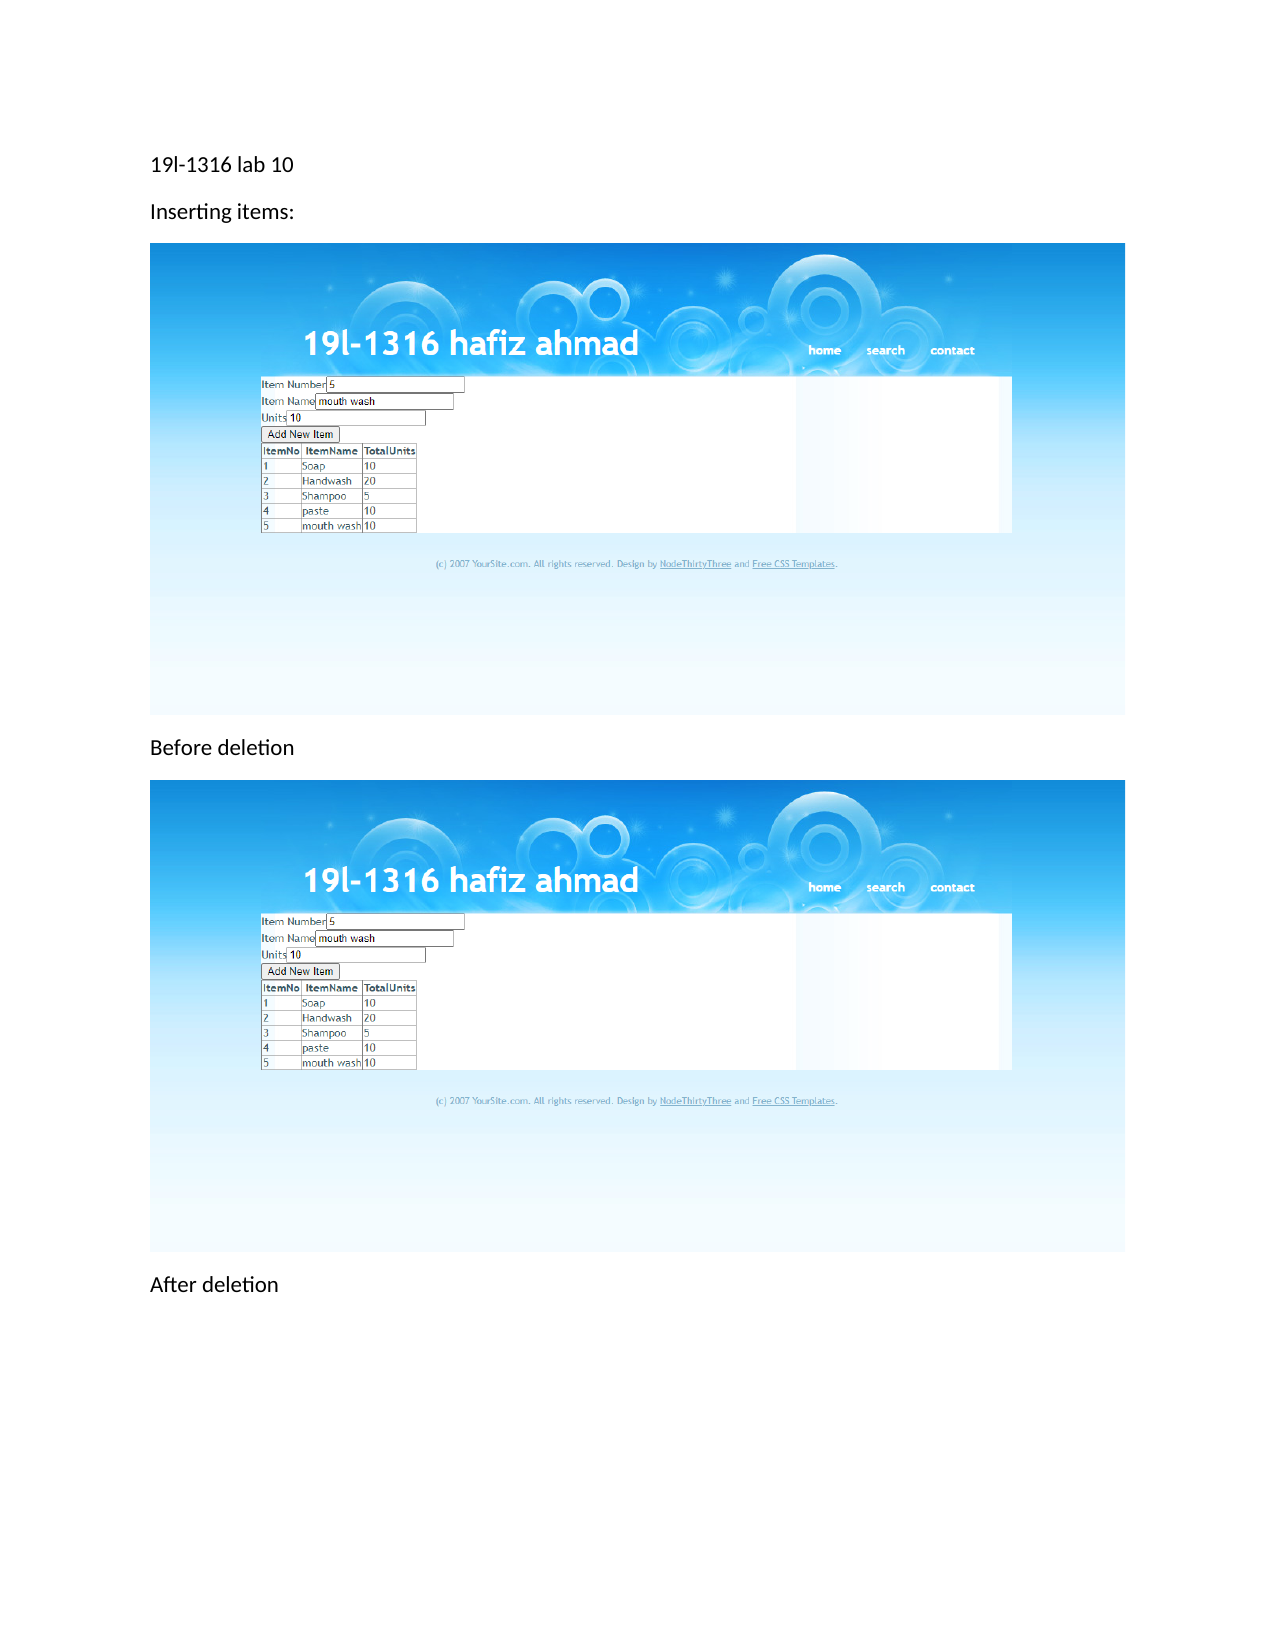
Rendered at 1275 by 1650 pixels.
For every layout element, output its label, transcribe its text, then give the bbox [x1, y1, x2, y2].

text 19l-1316 lab 10 [150, 150, 1125, 178]
picture [150, 780, 1125, 1252]
picture [150, 243, 1125, 715]
text Before deletion [150, 733, 1125, 762]
text Inserting items: [150, 197, 1125, 225]
text After deletion [150, 1270, 1125, 1298]
